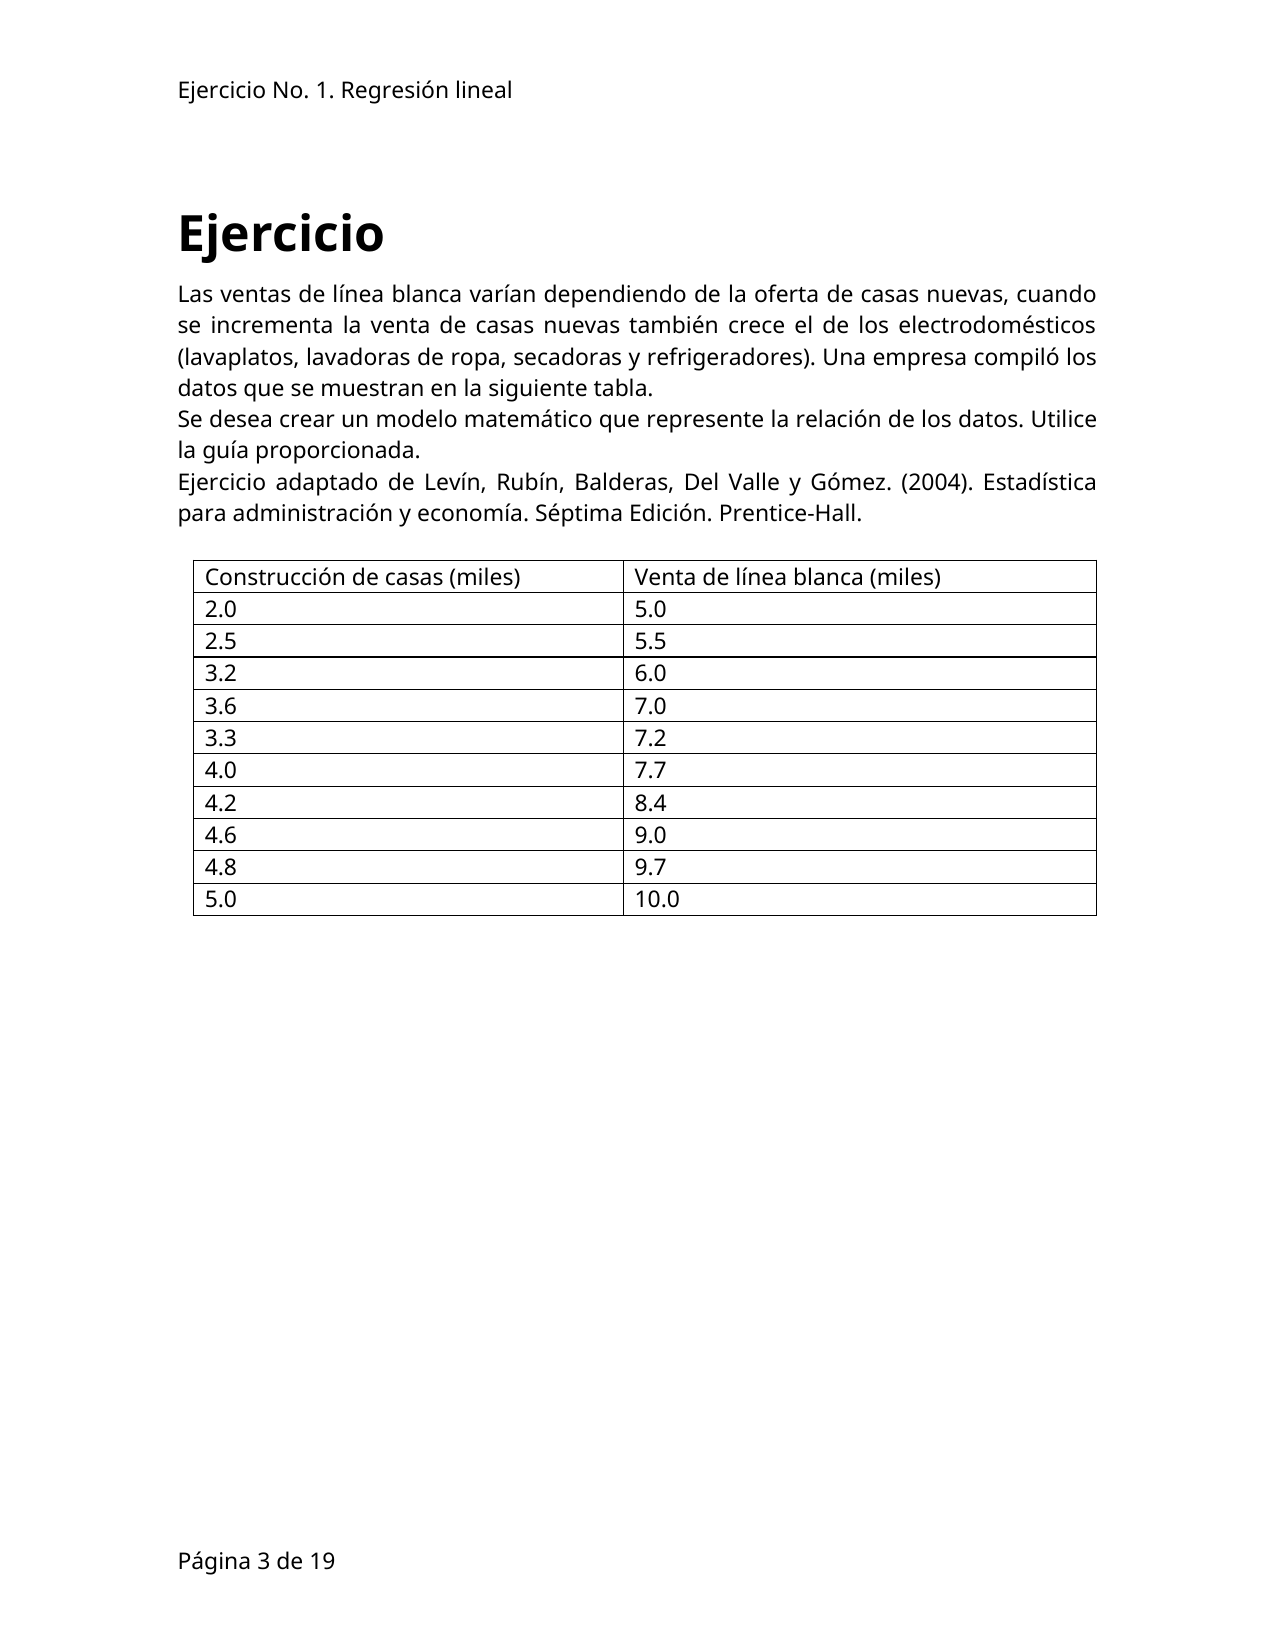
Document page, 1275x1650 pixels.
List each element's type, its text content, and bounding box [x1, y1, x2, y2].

table_cell 8.4 [624, 787, 1096, 818]
table_cell 4.2 [194, 787, 623, 818]
table_cell 9.0 [624, 819, 1096, 850]
table_cell 4.6 [194, 819, 623, 850]
table_cell 4.0 [194, 754, 623, 786]
text Se desea crear un modelo matemático que represente la relación de los datos. Utilice la guía proporcionada. [177, 403, 1098, 466]
table_cell 7.2 [624, 722, 1096, 753]
table_cell 6.0 [624, 658, 1096, 689]
subtitle Ejercicio [177, 198, 1098, 266]
table_cell 4.8 [194, 851, 623, 882]
table_cell 5.0 [624, 593, 1096, 624]
table_cell 2.0 [194, 593, 623, 624]
table_cell 7.0 [624, 690, 1096, 721]
table_cell 10.0 [624, 884, 1096, 915]
table_header Construcción de casas (miles) [194, 561, 623, 592]
table_cell 3.2 [194, 658, 623, 689]
table_cell 3.6 [194, 690, 623, 721]
table_cell 3.3 [194, 722, 623, 753]
table_cell 5.0 [194, 884, 623, 915]
table_cell 2.5 [194, 625, 623, 656]
text Ejercicio adaptado de Levín, Rubín, Balderas, Del Valle y Gómez. (2004). Estadística para administración y economía. Séptima Edición. Prentice-Hall. [177, 466, 1098, 528]
text Las ventas de línea blanca varían dependiendo de la oferta de casas nuevas, cuando se incrementa la venta de casas nuevas también crece el de los electrodomésticos (lavaplatos, lavadoras de ropa, secadoras y refrigeradores). Una empresa compiló los datos que se muestran en la siguiente tabla. [177, 278, 1098, 403]
table_cell 5.5 [624, 625, 1096, 656]
table_header Venta de línea blanca (miles) [624, 561, 1096, 592]
table_cell 7.7 [624, 754, 1096, 786]
table_cell 9.7 [624, 851, 1096, 882]
